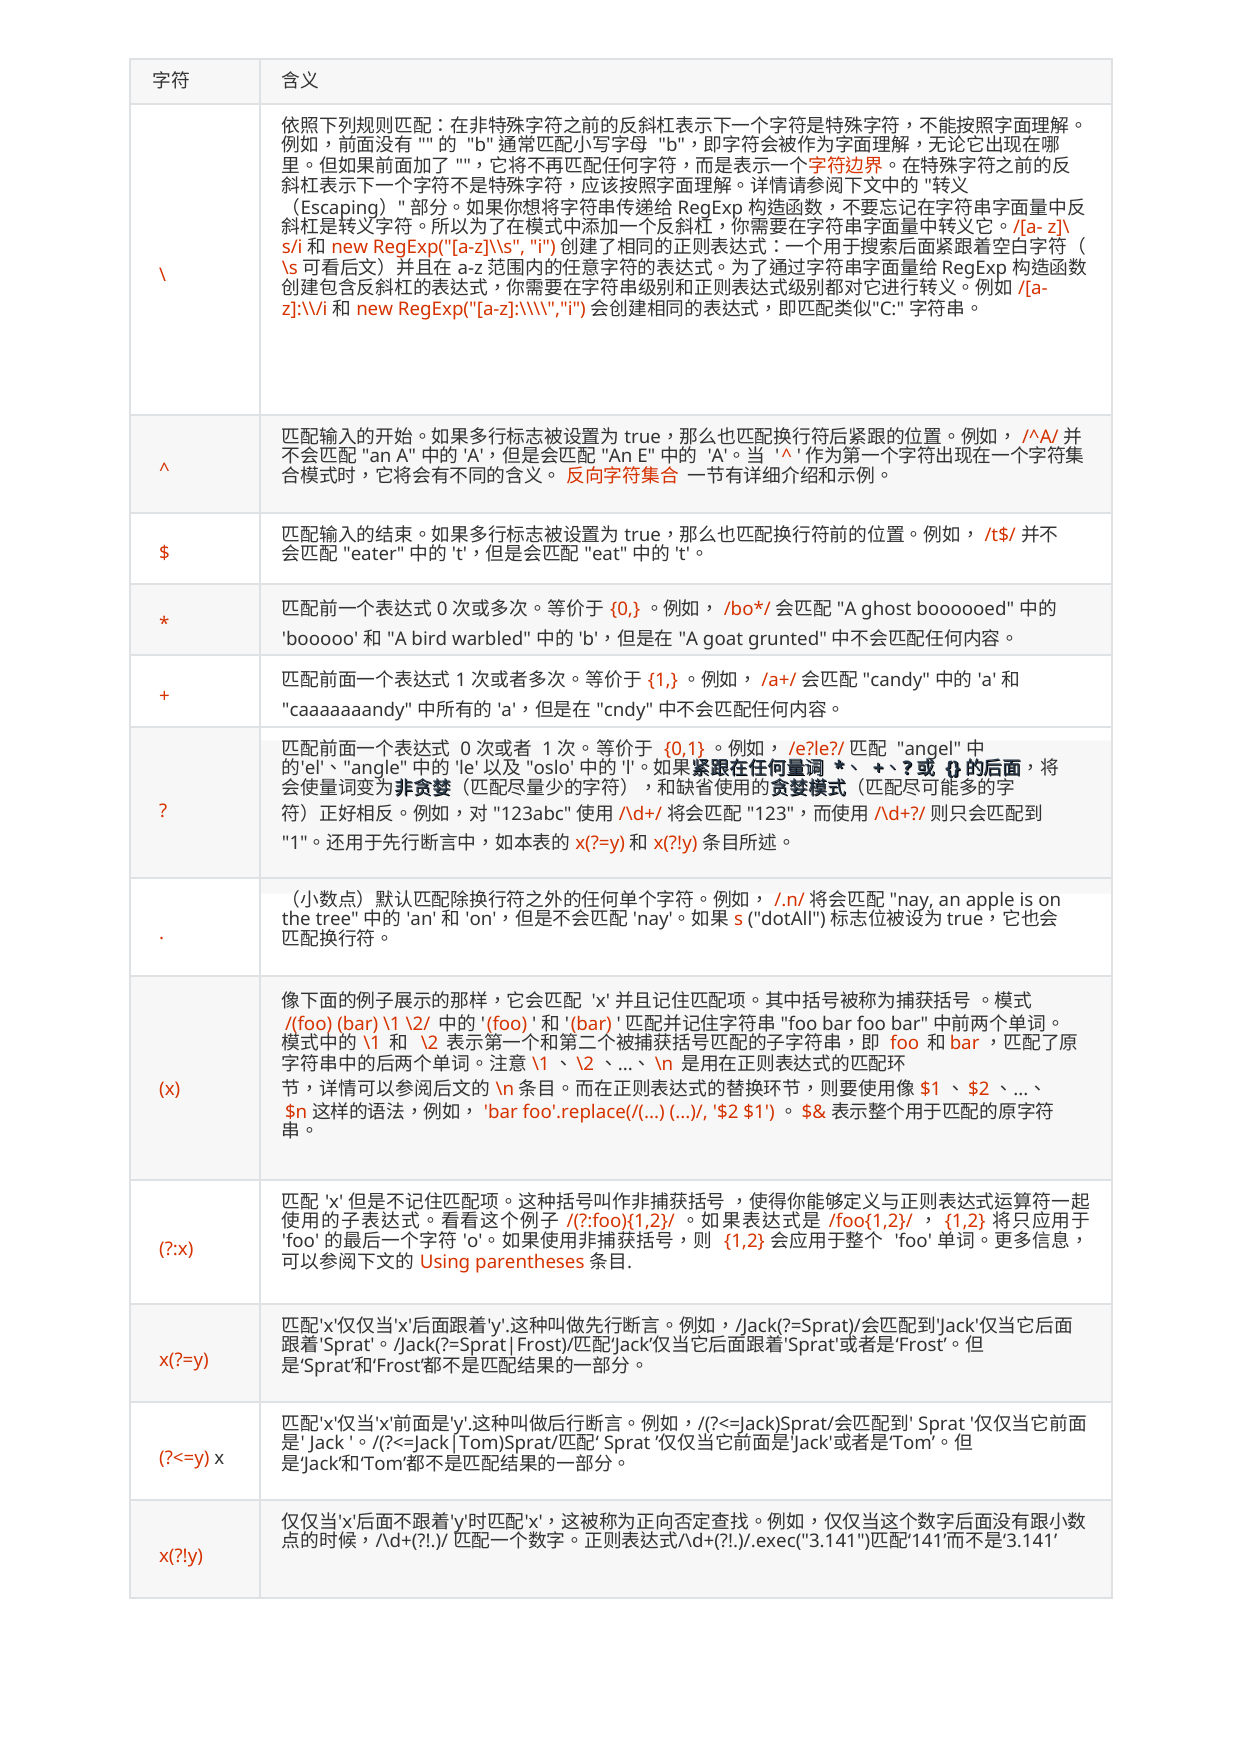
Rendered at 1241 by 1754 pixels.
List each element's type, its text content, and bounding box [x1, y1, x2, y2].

table_cell 匹配前面一个表达式 1 次或者多次。等价于 {1,} 。例如， /a+/ 会匹配 "candy" 中的 'a' 和 "caaaaaaandy" 中所有的 'a'，但是在 "cndy" 中不会匹配任何内容。 [261, 656, 1111, 726]
table_cell (x) [131, 977, 259, 1179]
table_cell + [131, 656, 259, 726]
table_cell x(?!y) [131, 1501, 259, 1597]
table_cell \ [131, 105, 259, 414]
table_cell (?<=y) x [131, 1403, 259, 1499]
table_cell $ [131, 514, 259, 583]
table_cell 匹配'x'仅仅当'x'后面跟着'y'.这种叫做先行断言。例如，/Jack(?=Sprat)/会匹配到'Jack'仅当它后面跟着'Sprat'。/Jack(?=Sprat|Frost)/匹配‘Jack’仅当它后面跟着'Sprat'或者是‘Frost’。但是‘Sprat’和‘Frost’都不是匹配结果的一部分。 [261, 1305, 1111, 1401]
table_cell （小数点）默认匹配除换行符之外的任何单个字符。例如， /.n/ 将会匹配 "nay, an apple is on the tree" 中的 'an' 和 'on'，但是不会匹配 'nay'。如果 s ("dotAll") 标志位被设为true，它也会匹配换行符。 [261, 879, 1111, 974]
table_cell 匹配'x'仅当'x'前面是'y'.这种叫做后行断言。例如，/(?<=Jack)Sprat/会匹配到' Sprat '仅仅当它前面是' Jack '。/(?<=Jack|Tom)Sprat/匹配‘ Sprat ’仅仅当它前面是'Jack'或者是‘Tom’。但是‘Jack’和‘Tom’都不是匹配结果的一部分。 [261, 1403, 1111, 1499]
table_header 含义 [261, 60, 1111, 103]
table_cell ^ [131, 416, 259, 512]
table_cell (?:x) [131, 1181, 259, 1303]
table_cell x(?=y) [131, 1305, 259, 1401]
table_cell 像下面的例子展示的那样，它会匹配 'x' 并且记住匹配项。其中括号被称为捕获括号 。模式 /(foo) (bar) \1 \2/ 中的 ' (foo) ' 和 ' (bar) ' 匹配并记住字符串 "foo bar foo bar" 中前两个单词。模式中的 \1 和 \2 表示第一个和第二个被捕获括号匹配的子字符串，即 foo 和bar ，匹配了原字符串中的后两个单词。注意 \1 、\2 、...、\n 是用在正则表达式的匹配环 节，详情可以参阅后文的 \n 条目。而在正则表达式的替换环节，则要使用像 $1 、$2 、...、 $n 这样的语法，例如， 'bar foo'.replace(/(...) (...)/, '$2 $1') 。$& 表示整个用于匹配的原字符串。 [261, 977, 1111, 1179]
table_cell 仅仅当'x'后面不跟着'y'时匹配'x'，这被称为正向否定查找。例如，仅仅当这个数字后面没有跟小数点的时候，/\d+(?!.)/ 匹配一个数字。正则表达式/\d+(?!.)/.exec("3.141")匹配‘141’而不是‘3.141’ [261, 1501, 1111, 1597]
table_cell ? [131, 728, 259, 877]
table_cell * [131, 585, 259, 654]
table_cell 匹配输入的开始。如果多行标志被设置为 true，那么也匹配换行符后紧跟的位置。例如， /^A/ 并不会匹配 "an A" 中的 'A'，但是会匹配 "An E" 中的 'A'。当 ' ^ ' 作为第一个字符出现在一个字符集合模式时，它将会有不同的含义。 反向字符集合 一节有详细介绍和示例。 [261, 416, 1111, 512]
table_header 字符 [131, 60, 259, 103]
table_cell . [131, 879, 259, 974]
table_cell 匹配输入的结束。如果多行标志被设置为 true，那么也匹配换行符前的位置。例如， /t$/ 并不会匹配 "eater" 中的 't'，但是会匹配 "eat" 中的 't'。 [261, 514, 1111, 583]
table_cell 匹配 'x' 但是不记住匹配项。这种括号叫作非捕获括号 ，使得你能够定义与正则表达式运算符一起使用的子表达式。看看这个例子 /(?:foo){1,2}/ 。如果表达式是 /foo{1,2}/ ， {1,2} 将只应用于 'foo' 的最后一个字符 'o'。如果使用非捕获括号，则 {1,2} 会应用于整个 'foo' 单词。更多信息，可以参阅下文的 Using parentheses 条目. [261, 1181, 1111, 1303]
table_cell 匹配前一个表达式 0 次或多次。等价于 {0,} 。例如， /bo*/ 会匹配 "A ghost boooooed" 中的 'booooo' 和 "A bird warbled" 中的 'b'，但是在 "A goat grunted" 中不会匹配任何内容。 [261, 585, 1111, 654]
table_cell 匹配前面一个表达式 0 次或者 1 次。等价于 {0,1} 。例如， /e?le?/ 匹配 "angel" 中的'el'、"angle" 中的 'le' 以及 "oslo' 中的 'l'。如果紧跟在任何量词 *、 +、? 或 {} 的后面，将会使量词变为非贪婪（匹配尽量少的字符），和缺省使用的贪婪模式（匹配尽可能多的字 符）正好相反。例如，对 "123abc" 使用 /\d+/ 将会匹配 "123"，而使用 /\d+?/ 则只会匹配到 "1"。还用于先行断言中，如本表的 x(?=y) 和 x(?!y) 条目所述。 [261, 728, 1111, 877]
table_cell 依照下列规则匹配：在非特殊字符之前的反斜杠表示下一个字符是特殊字符，不能按照字面理解。例如，前面没有 "" 的 "b" 通常匹配小写字母 "b"，即字符会被作为字面理解，无论它出现在哪里。但如果前面加了 ""，它将不再匹配任何字符，而是表示一个字符边界。在特殊字符之前的反斜杠表示下一个字符不是特殊字符，应该按照字面理解。详情请参阅下文中的 "转义 （Escaping）" 部分。如果你想将字符串传递给 RegExp 构造函数，不要忘记在字符串字面量中反斜杠是转义字符。所以为了在模式中添加一个反斜杠，你需要在字符串字面量中转义它。/[a- z]\s/i 和 new RegExp("[a-z]\\s", "i") 创建了相同的正则表达式：一个用于搜索后面紧跟着空白字符（ \s 可看后文）并且在 a-z 范围内的任意字符的表达式。为了通过字符串字面量给RegExp 构造函数创建包含反斜杠的表达式，你需要在字符串级别和正则表达式级别都对它进行转义。例如 /[a-z]:\\/i 和 new RegExp("[a-z]:\\\\","i") 会创建相同的表达式，即匹配类似"C:" 字符串。 [261, 105, 1111, 414]
